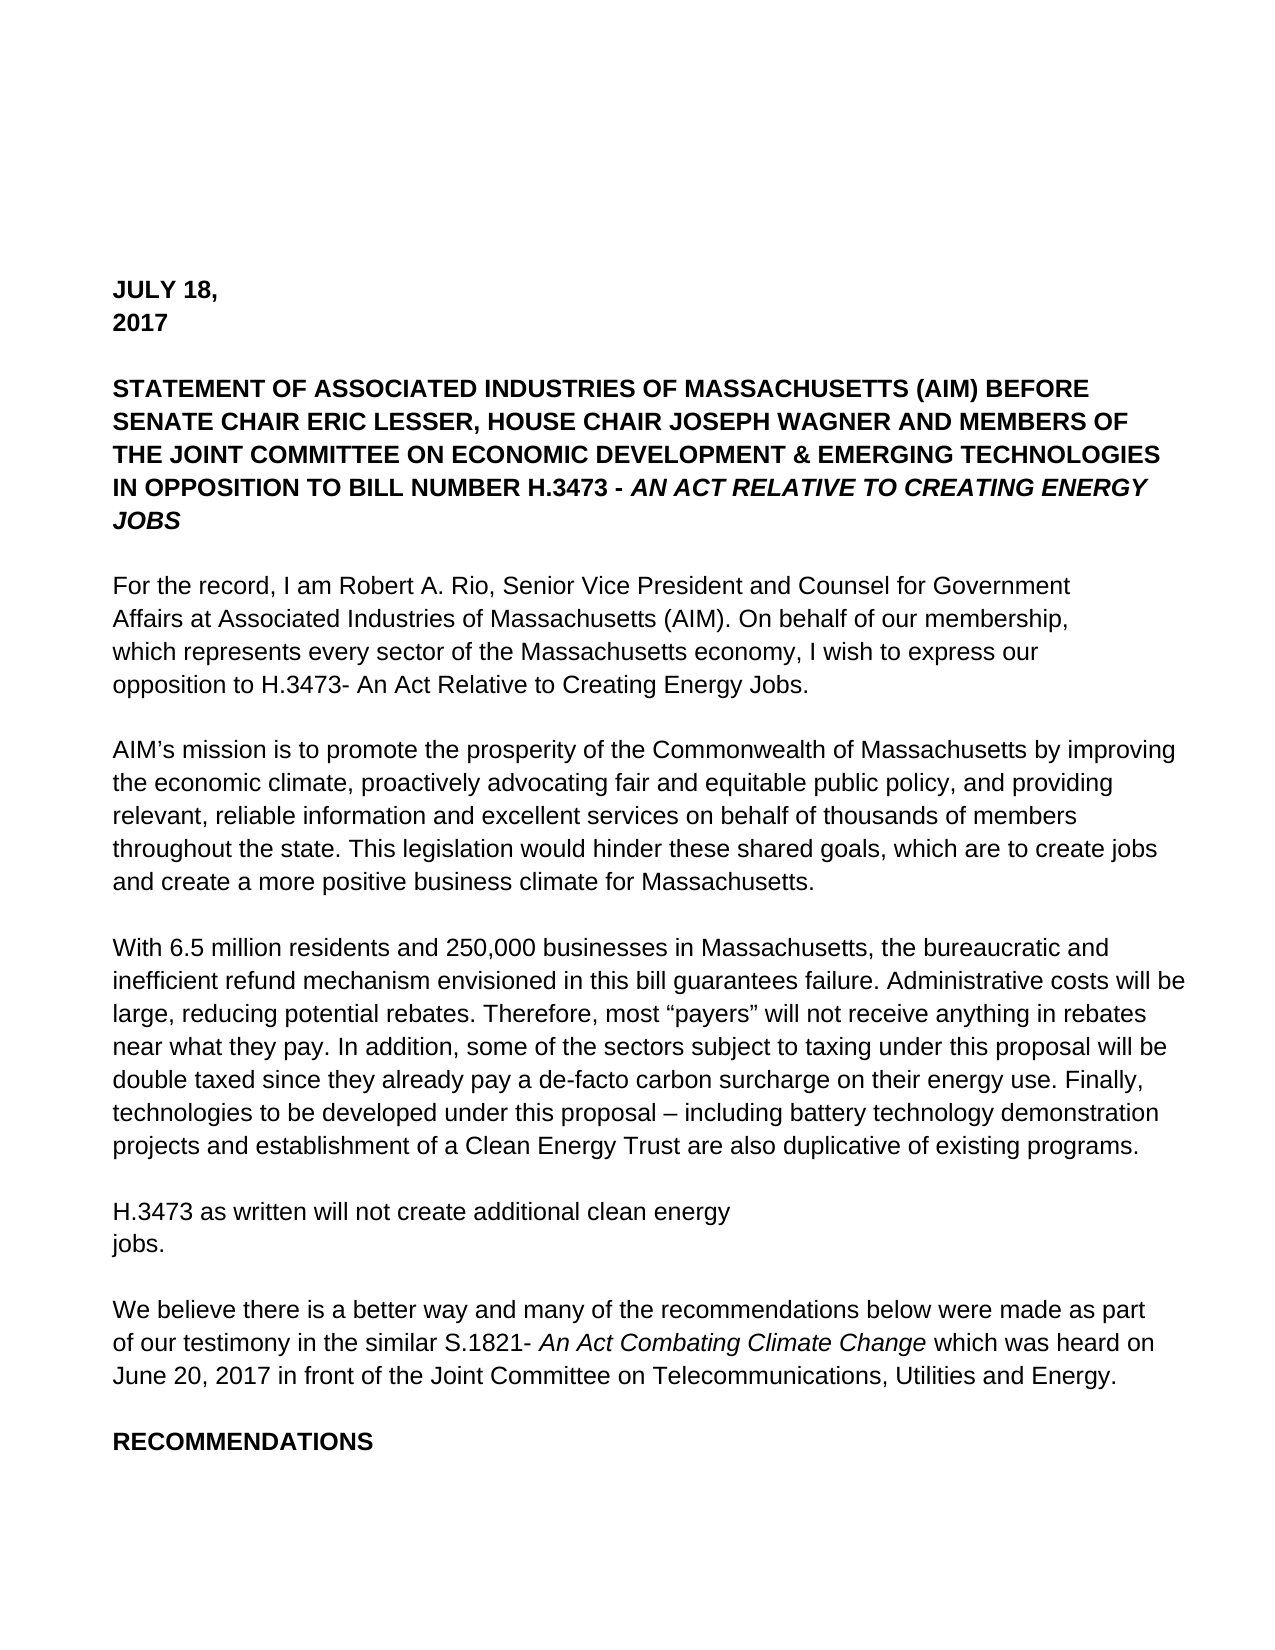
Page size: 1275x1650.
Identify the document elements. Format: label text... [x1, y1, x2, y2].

text JULY 18, 2017 [112, 275, 272, 337]
text With 6.5 million residents and 250,000 businesses in Massachusetts, the bureaucratic and inefficient refund mechanism envisioned in this bill guarantees failure. Administrative costs will be large, reducing potential rebates. Therefore, most “payers” will not receive anything in rebates near what they pay. In addition, some of the sectors subject to taxing under this proposal will be double taxed since they already pay a de-facto carbon surcharge on their energy use. Finally, technologies to be developed under this proposal – including battery technology demonstration projects and establishment of a Clean Energy Trust are also duplicative of existing programs. [112, 933, 1189, 1160]
text For the record, I am Robert A. Rio, Senior Vice President and Counsel for Government Affairs at Associated Industries of Massachusetts (AIM). On behalf of our membership, which represents every sector of the Massachusetts economy, I wish to express our opposition to H.3473- An Act Relative to Creating Energy Jobs. [112, 571, 1127, 698]
text H.3473 as written will not create additional clean energy jobs. [112, 1196, 734, 1258]
text RECOMMENDATIONS [112, 1427, 381, 1456]
text STATEMENT OF ASSOCIATED INDUSTRIES OF MASSACHUSETTS (AIM) BEFORE SENATE CHAIR ERIC LESSER, HOUSE CHAIR JOSEPH WAGNER AND MEMBERS OF THE JOINT COMMITTEE ON ECONOMIC DEVELOPMENT & EMERGING TECHNOLOGIES IN OPPOSITION TO BILL NUMBER H.3473 - AN ACT RELATIVE TO CREATING ENERGY JOBS [112, 373, 1183, 534]
text We believe there is a better way and many of the recommendations below were made as part of our testimony in the similar S.1821- An Act Combating Climate Change which was heard on June 20, 2017 in front of the Joint Committee on Telecommunications, Utilities and Energy. [112, 1295, 1171, 1390]
text AIM’s mission is to promote the prosperity of the Commonwealth of Massachusetts by improving the economic climate, proactively advocating fair and equitable public policy, and providing relevant, reliable information and excellent services on behalf of thousands of members throughout the state. This legislation would hinder these shared goals, which are to create jobs and create a more positive business climate for Massachusetts. [112, 735, 1187, 896]
